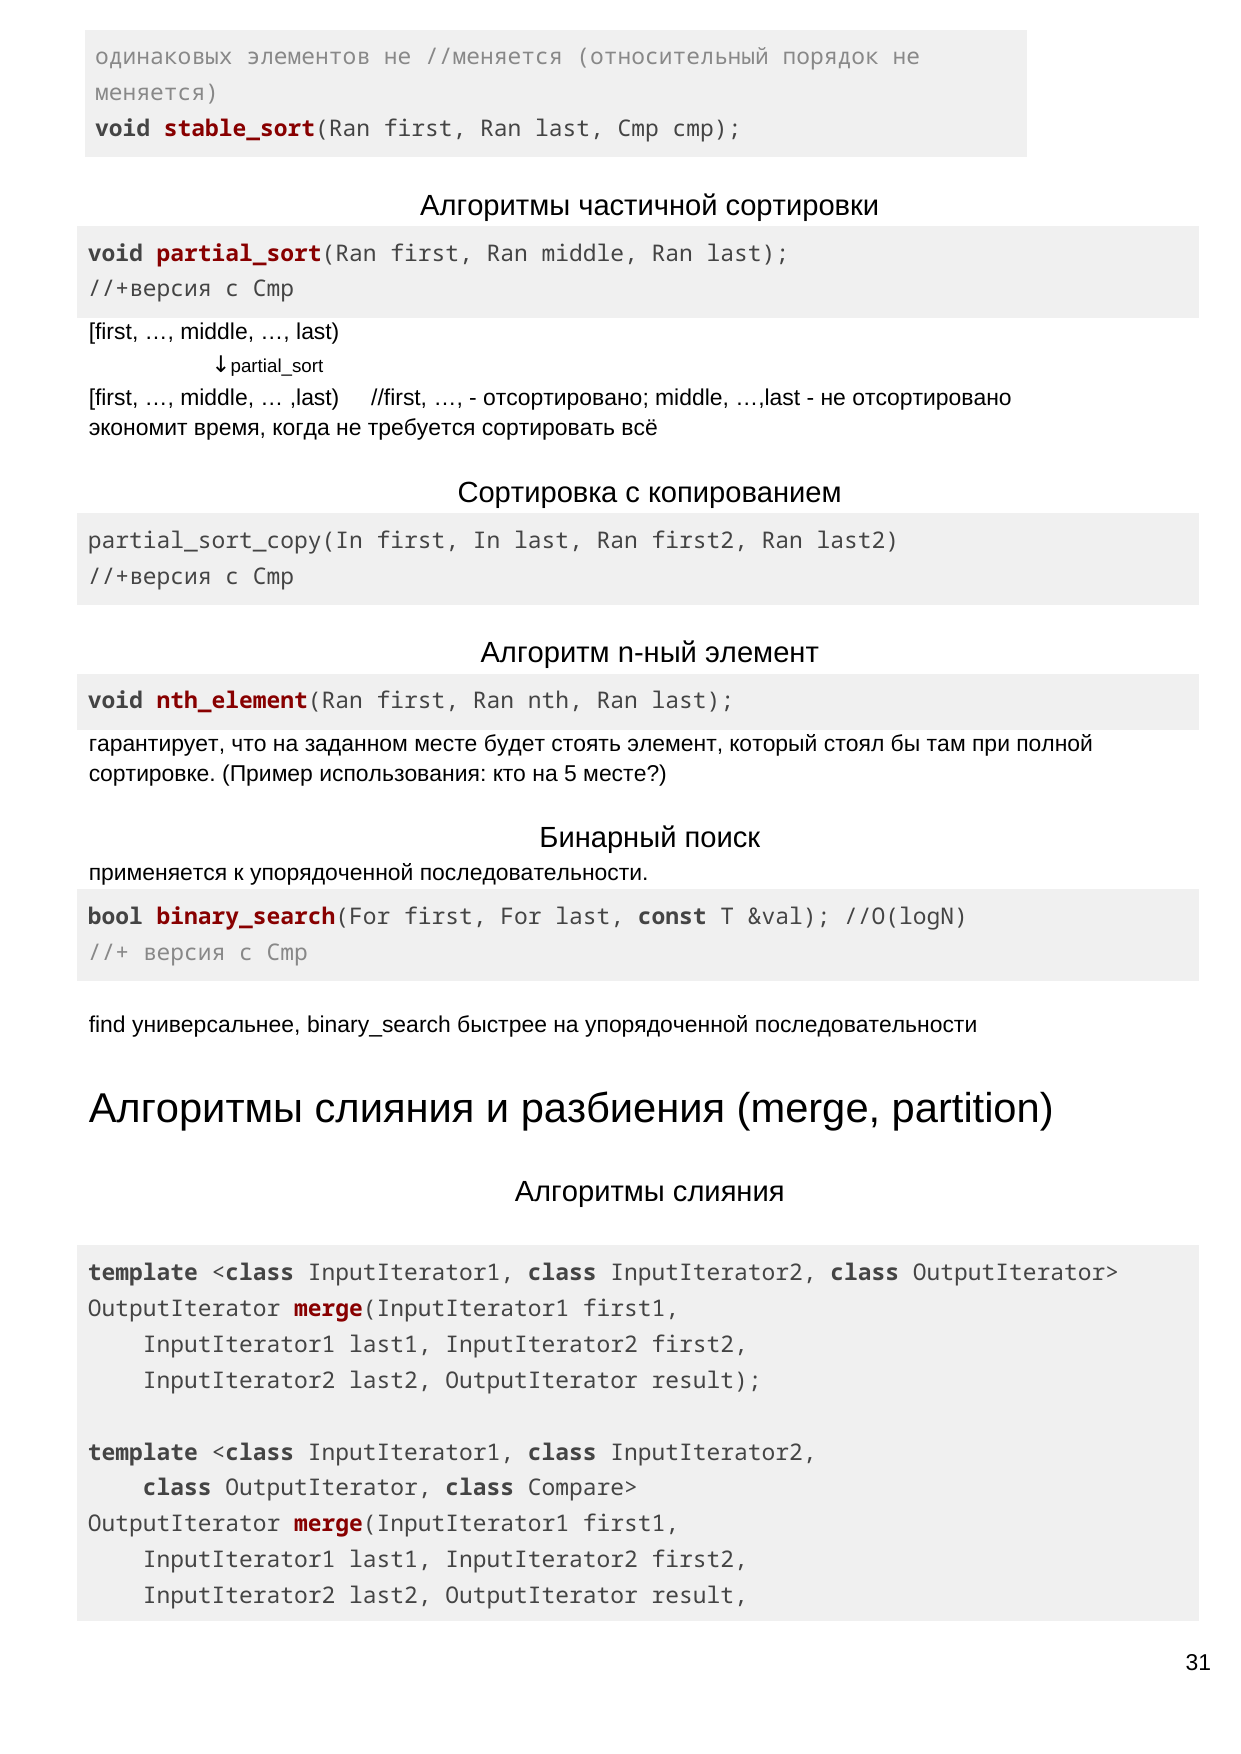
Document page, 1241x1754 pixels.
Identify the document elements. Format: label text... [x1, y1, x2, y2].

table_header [77, 1245, 1199, 1621]
text Бинарный поиск [88, 820, 1211, 854]
subtitle Алгоритмы слияния и разбиения (merge, partition) [88, 1083, 1211, 1131]
text Алгоритм n-ный элемент [88, 635, 1211, 669]
text ↓partial_sort [88, 348, 1211, 379]
text Алгоритмы слияния [88, 1174, 1211, 1207]
table_header void partial_sort(Ran first, Ran middle, Ran last); //+версия с Cmp [77, 226, 1199, 318]
table_header void nth_element(Ran first, Ran nth, Ran last); [77, 674, 1199, 730]
text экономит время, когда не требуется сортировать всё [88, 414, 1211, 441]
table_header partial_sort_copy(In first, In last, Ran first2, Ran last2) //+версия с Cmp [77, 513, 1199, 605]
text гарантирует, что на заданном месте будет стоять элемент, который стоял бы там при полной сортировке. (Пример использования: кто на 5 месте?) [88, 730, 1211, 786]
text find универсальнее, binary_search быстрее на упорядоченной последовательности [88, 1011, 1211, 1038]
text применяется к упорядоченной последовательности. [88, 859, 1211, 885]
text [first, …, middle, …, last) [88, 318, 1211, 344]
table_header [85, 30, 1027, 157]
table_header bool binary_search(For first, For last, const T &val); //O(logN) //+ версия с Cmp [77, 889, 1199, 981]
text [first, …, middle, … ,last) //first, …, - отсортировано; middle, …,last - не отсортировано [88, 384, 1211, 410]
text Алгоритмы частичной сортировки [88, 187, 1211, 221]
text Сортировка с копированием [88, 475, 1211, 508]
